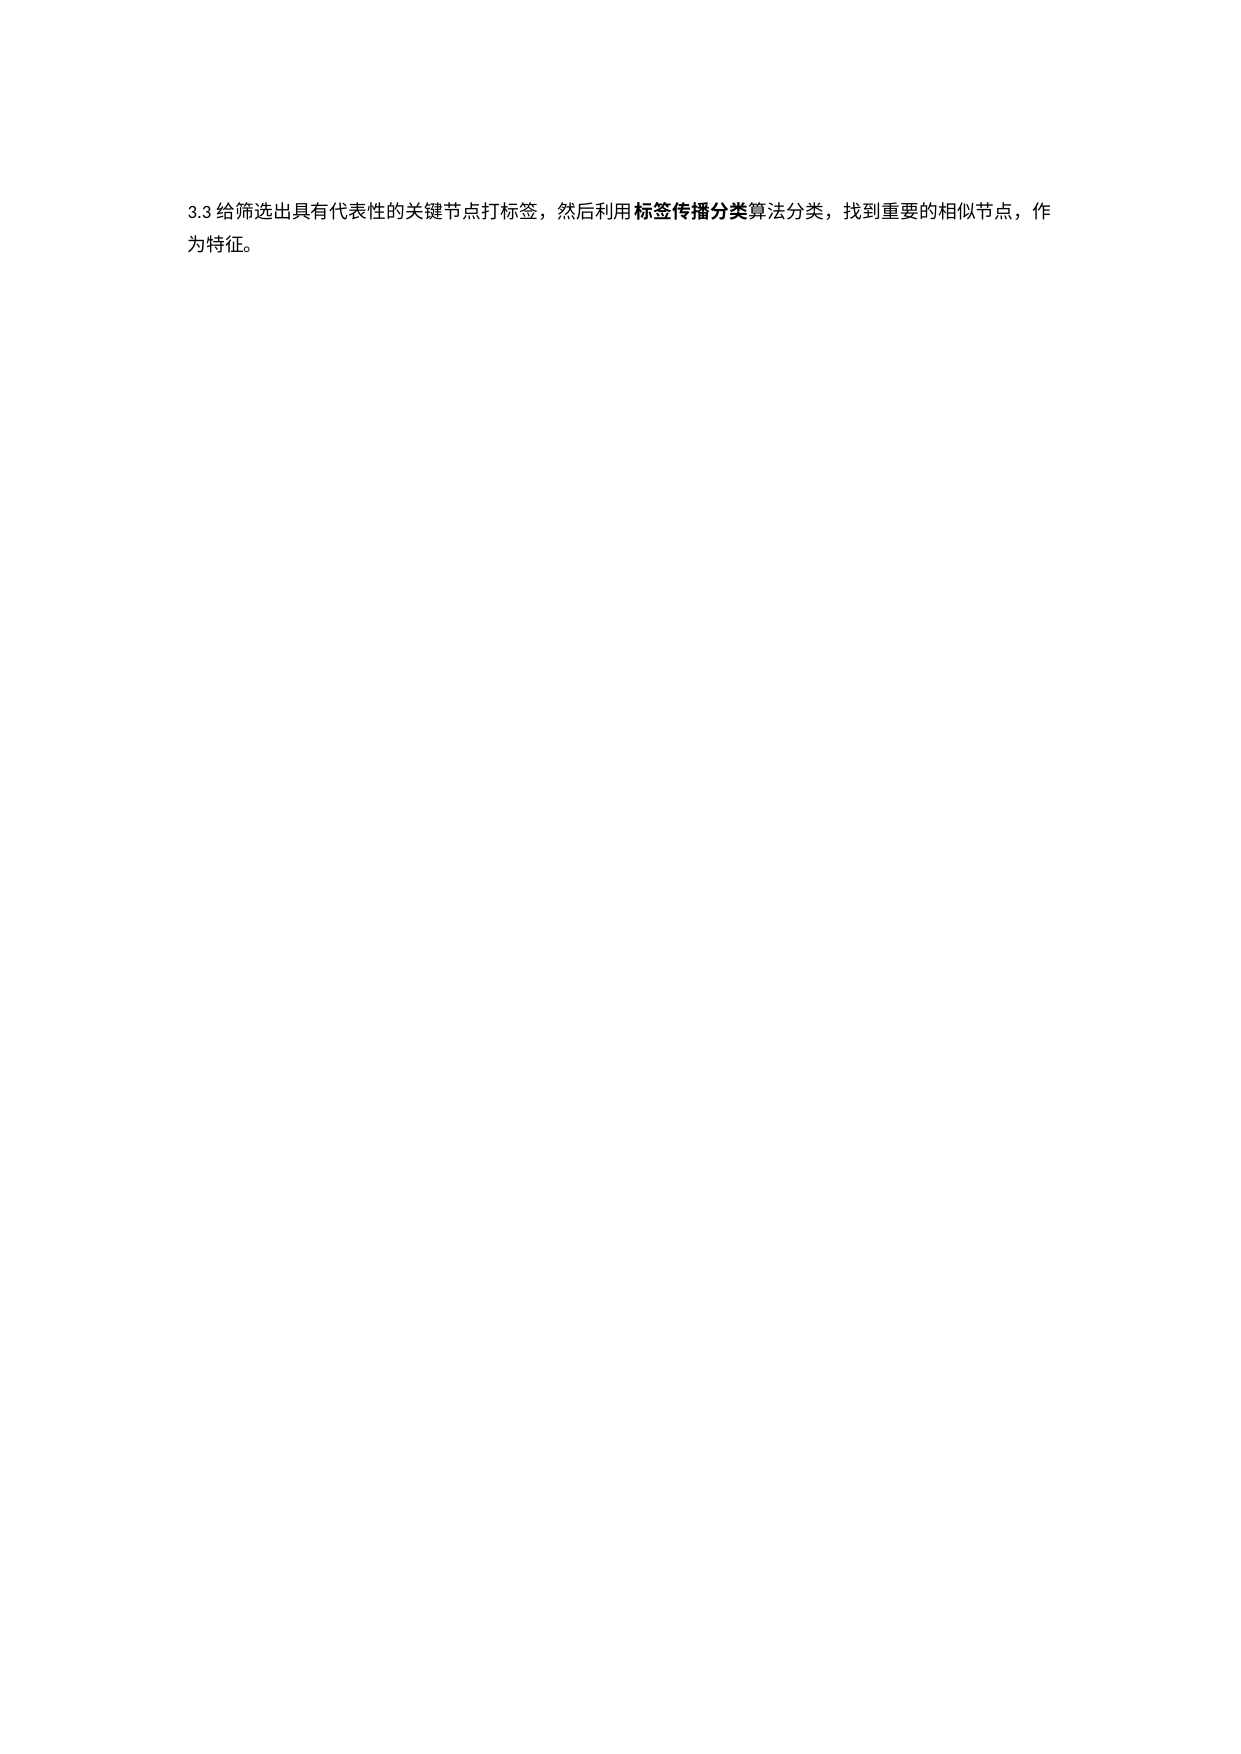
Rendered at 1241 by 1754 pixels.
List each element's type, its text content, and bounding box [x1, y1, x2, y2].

text 3.3 给筛选出具有代表性的关键节点打标签，然后利用标签传播分类算法分类，找到重要的相似节点，作为特征。 [187, 194, 1053, 259]
